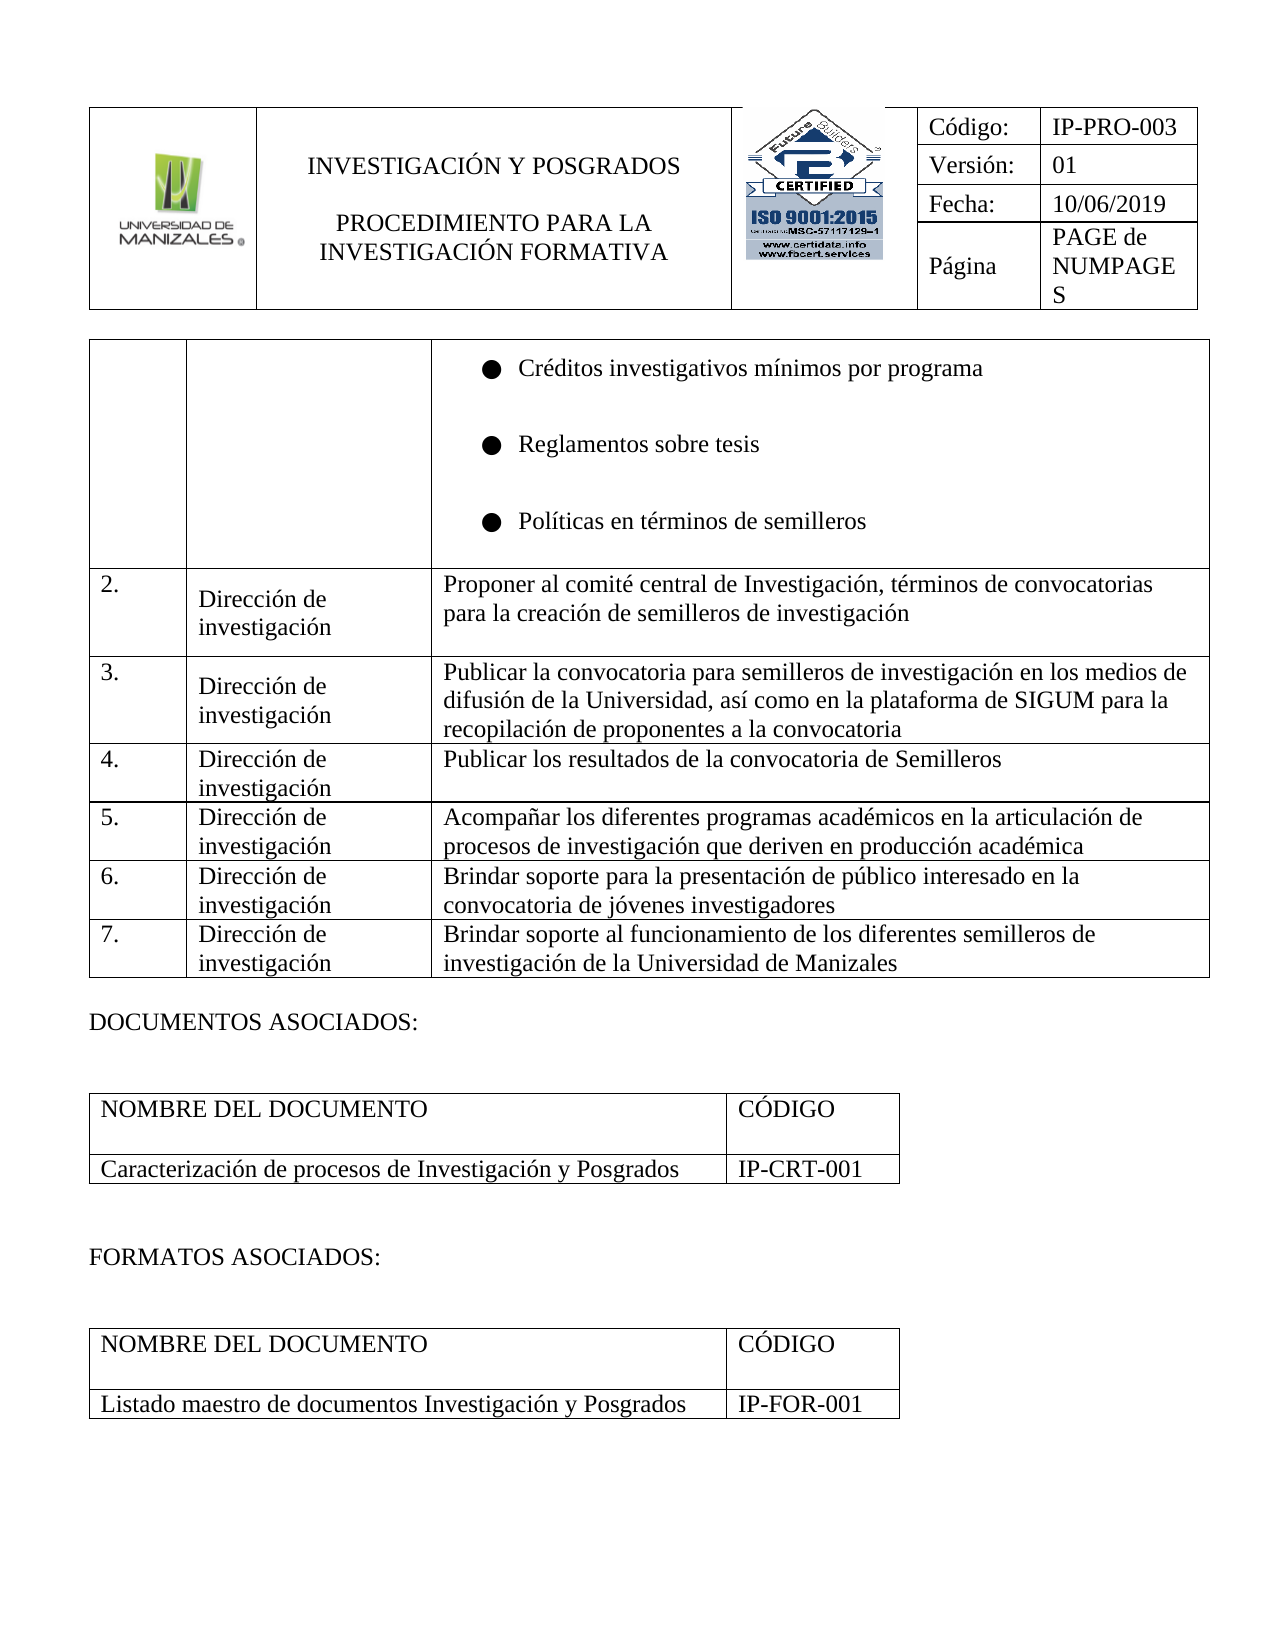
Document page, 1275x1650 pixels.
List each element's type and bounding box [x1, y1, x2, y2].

table_cell [90, 1390, 726, 1418]
table_header [90, 1094, 726, 1153]
table_cell [432, 920, 1209, 977]
table_cell [727, 1390, 899, 1418]
table_cell [432, 861, 1209, 918]
table_cell [187, 657, 431, 743]
table_cell [187, 744, 431, 801]
table_cell [187, 340, 431, 568]
table_cell [727, 1155, 899, 1183]
table_header [727, 1329, 899, 1388]
table_cell [187, 569, 431, 656]
table_cell [90, 861, 186, 918]
table_cell [432, 744, 1209, 801]
picture [742, 107, 885, 262]
table_cell [90, 340, 186, 568]
table_cell [432, 657, 1209, 743]
table_cell [187, 803, 431, 860]
table_cell [90, 657, 186, 743]
table_cell [432, 340, 1209, 568]
table_header [727, 1094, 899, 1153]
table_cell [187, 920, 431, 977]
table_cell [187, 861, 431, 918]
table_cell [90, 920, 186, 977]
table_cell [90, 803, 186, 860]
table_cell [90, 1155, 726, 1183]
table_header [90, 1329, 726, 1388]
picture [116, 146, 245, 252]
table_cell [90, 744, 186, 801]
table_cell [90, 569, 186, 656]
table_cell [432, 803, 1209, 860]
table_cell [432, 569, 1209, 656]
